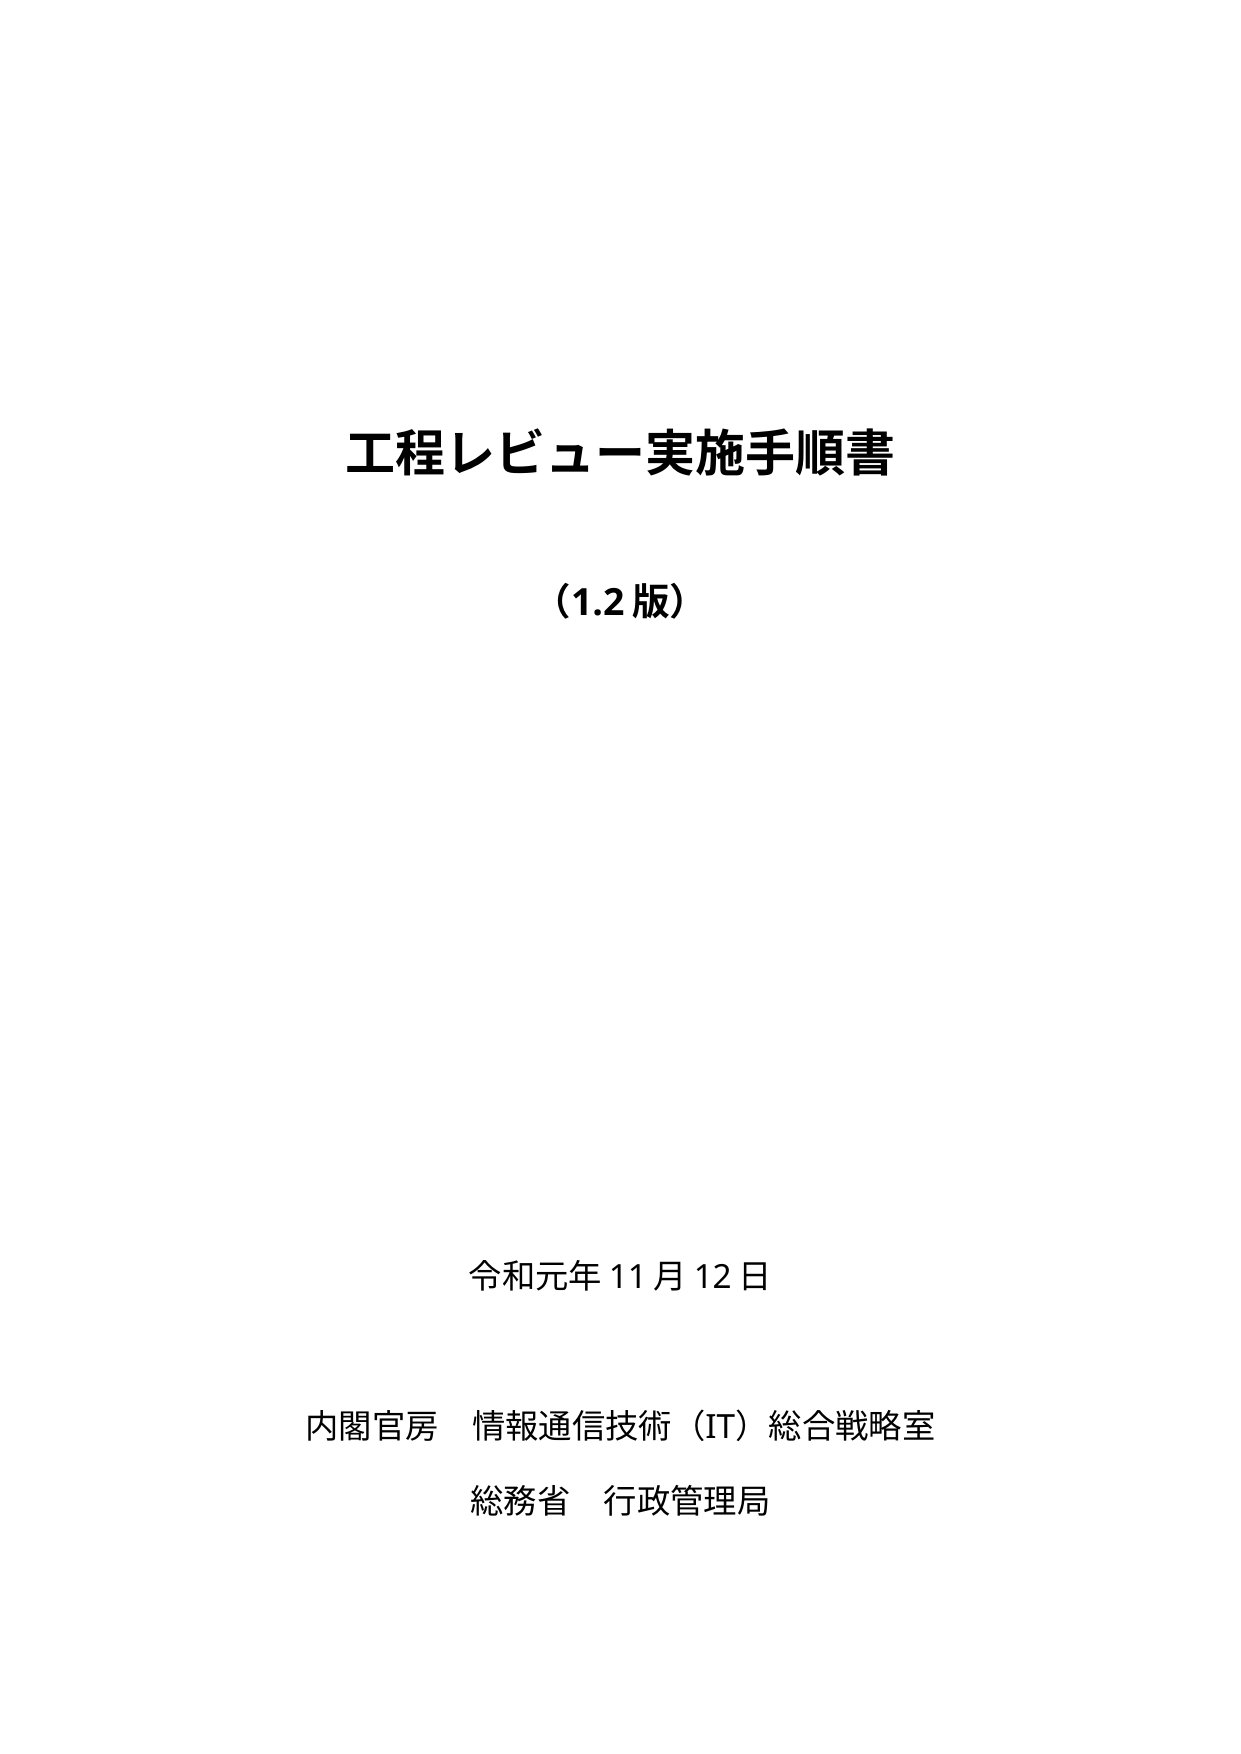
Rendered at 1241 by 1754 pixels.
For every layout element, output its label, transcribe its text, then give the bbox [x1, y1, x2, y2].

text 内閣官房 情報通信技術（IT）総合戦略室 [118, 1387, 1122, 1462]
text （1.2版） [118, 562, 1122, 637]
text 工程レビュー実施手順書 [118, 412, 1122, 487]
text 令和元年11月12日 [118, 1237, 1122, 1312]
text 総務省 行政管理局 [118, 1462, 1122, 1537]
